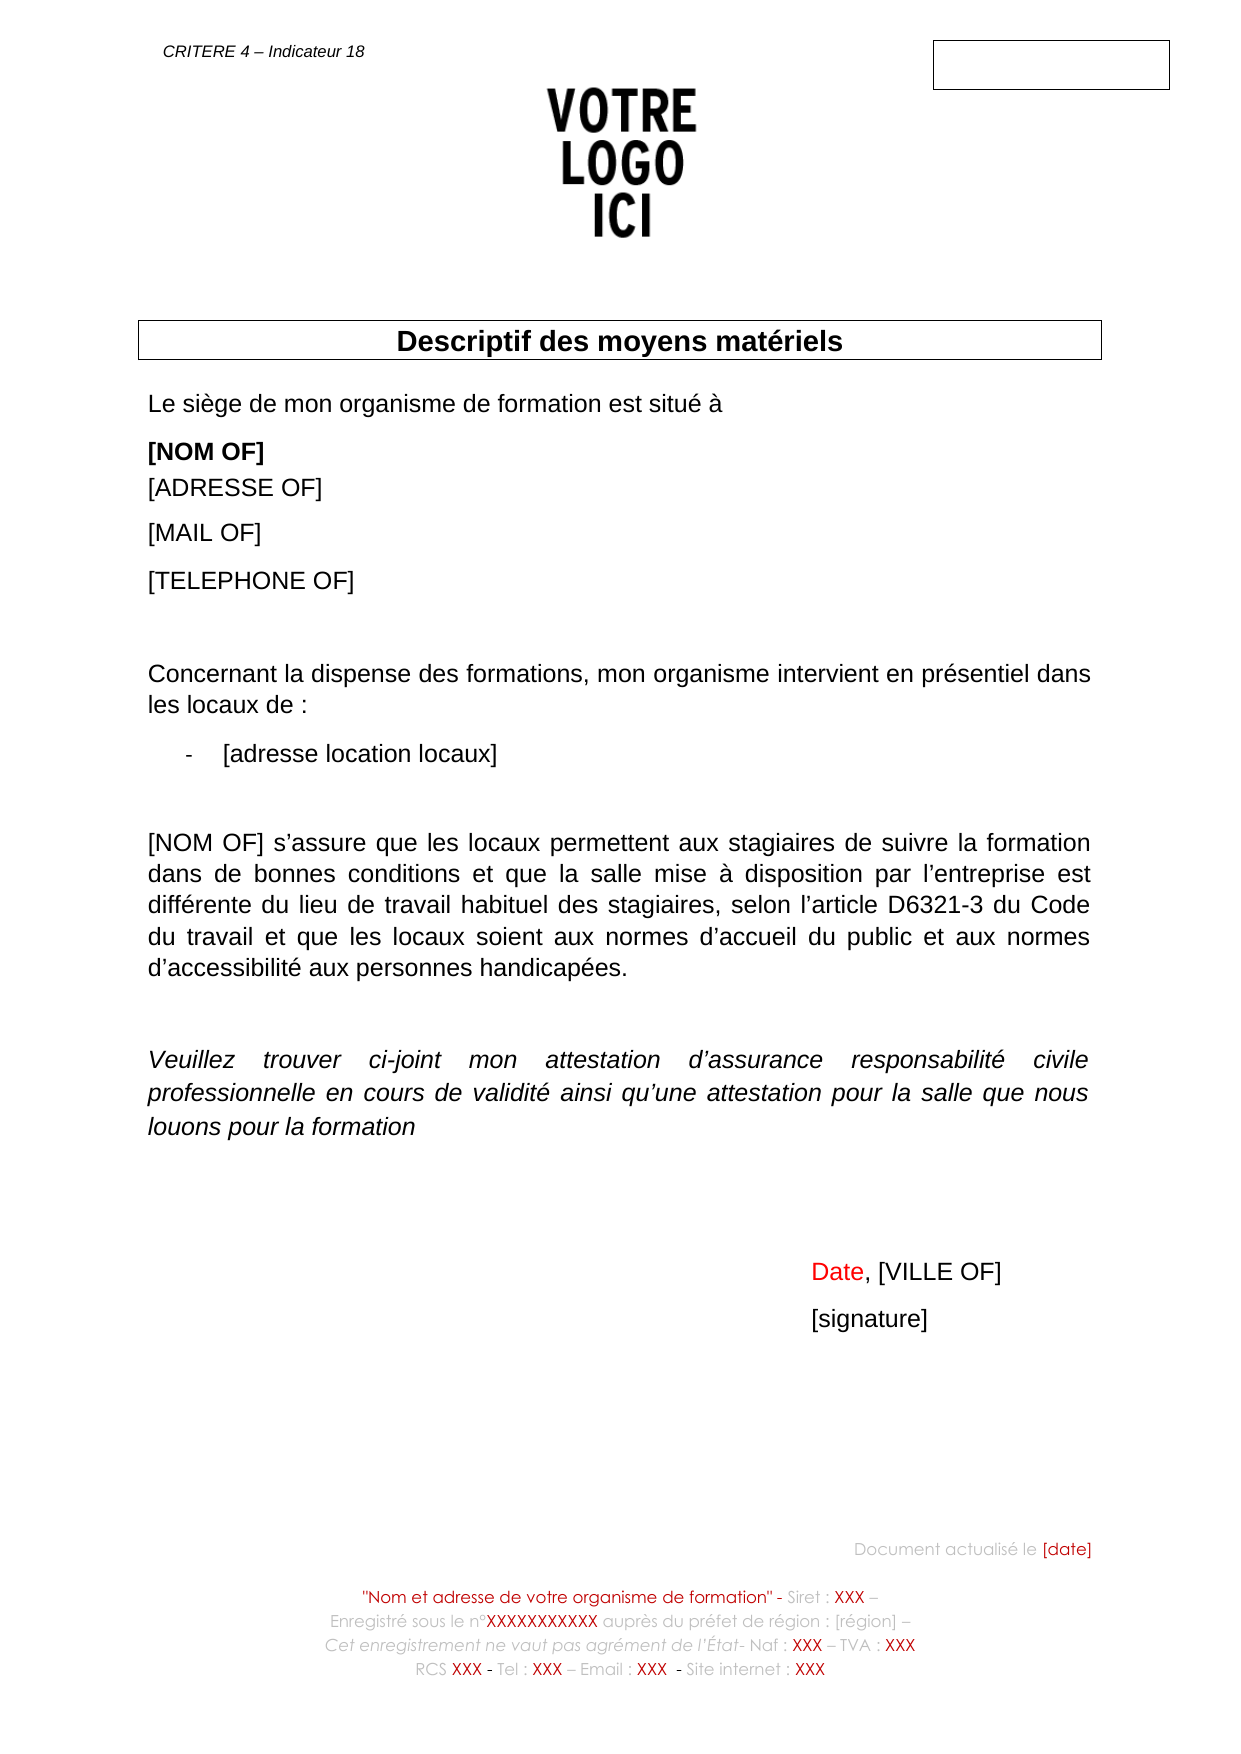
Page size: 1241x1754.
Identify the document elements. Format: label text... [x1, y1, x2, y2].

text [MAIL OF] [148, 518, 1093, 547]
text Concernant la dispense des formations, mon organisme intervient en présentiel dans les locaux de : [148, 659, 1093, 719]
text [TELEPHONE OF] [148, 566, 1093, 595]
text Date, [VILLE OF] [738, 1257, 1093, 1285]
text Descriptif des moyens matériels [139, 321, 1101, 359]
text [ADRESSE OF] [148, 473, 1093, 502]
text Le siège de mon organisme de formation est situé à [148, 389, 1093, 418]
list [adresse location locaux] [185, 738, 1093, 769]
text [NOM OF] s’assure que les locaux permettent aux stagiaires de suivre la formation dans de bonnes conditions et que la salle mise à disposition par l’entreprise est différente du lieu de travail habituel des stagiaires, selon l’article D6321-3 du Code du travail et que les locaux soient aux normes d’accueil du public et aux normes d’accessibilité aux personnes handicapées. [148, 828, 1093, 981]
text [NOM OF] [148, 437, 1093, 465]
text [signature] [738, 1304, 1093, 1333]
picture [516, 56, 725, 265]
text Veuillez trouver ci-joint mon attestation d’assurance responsabilité civile professionnelle en cours de validité ainsi qu’une attestation pour la salle que nous louons pour la formation [148, 1045, 1093, 1140]
